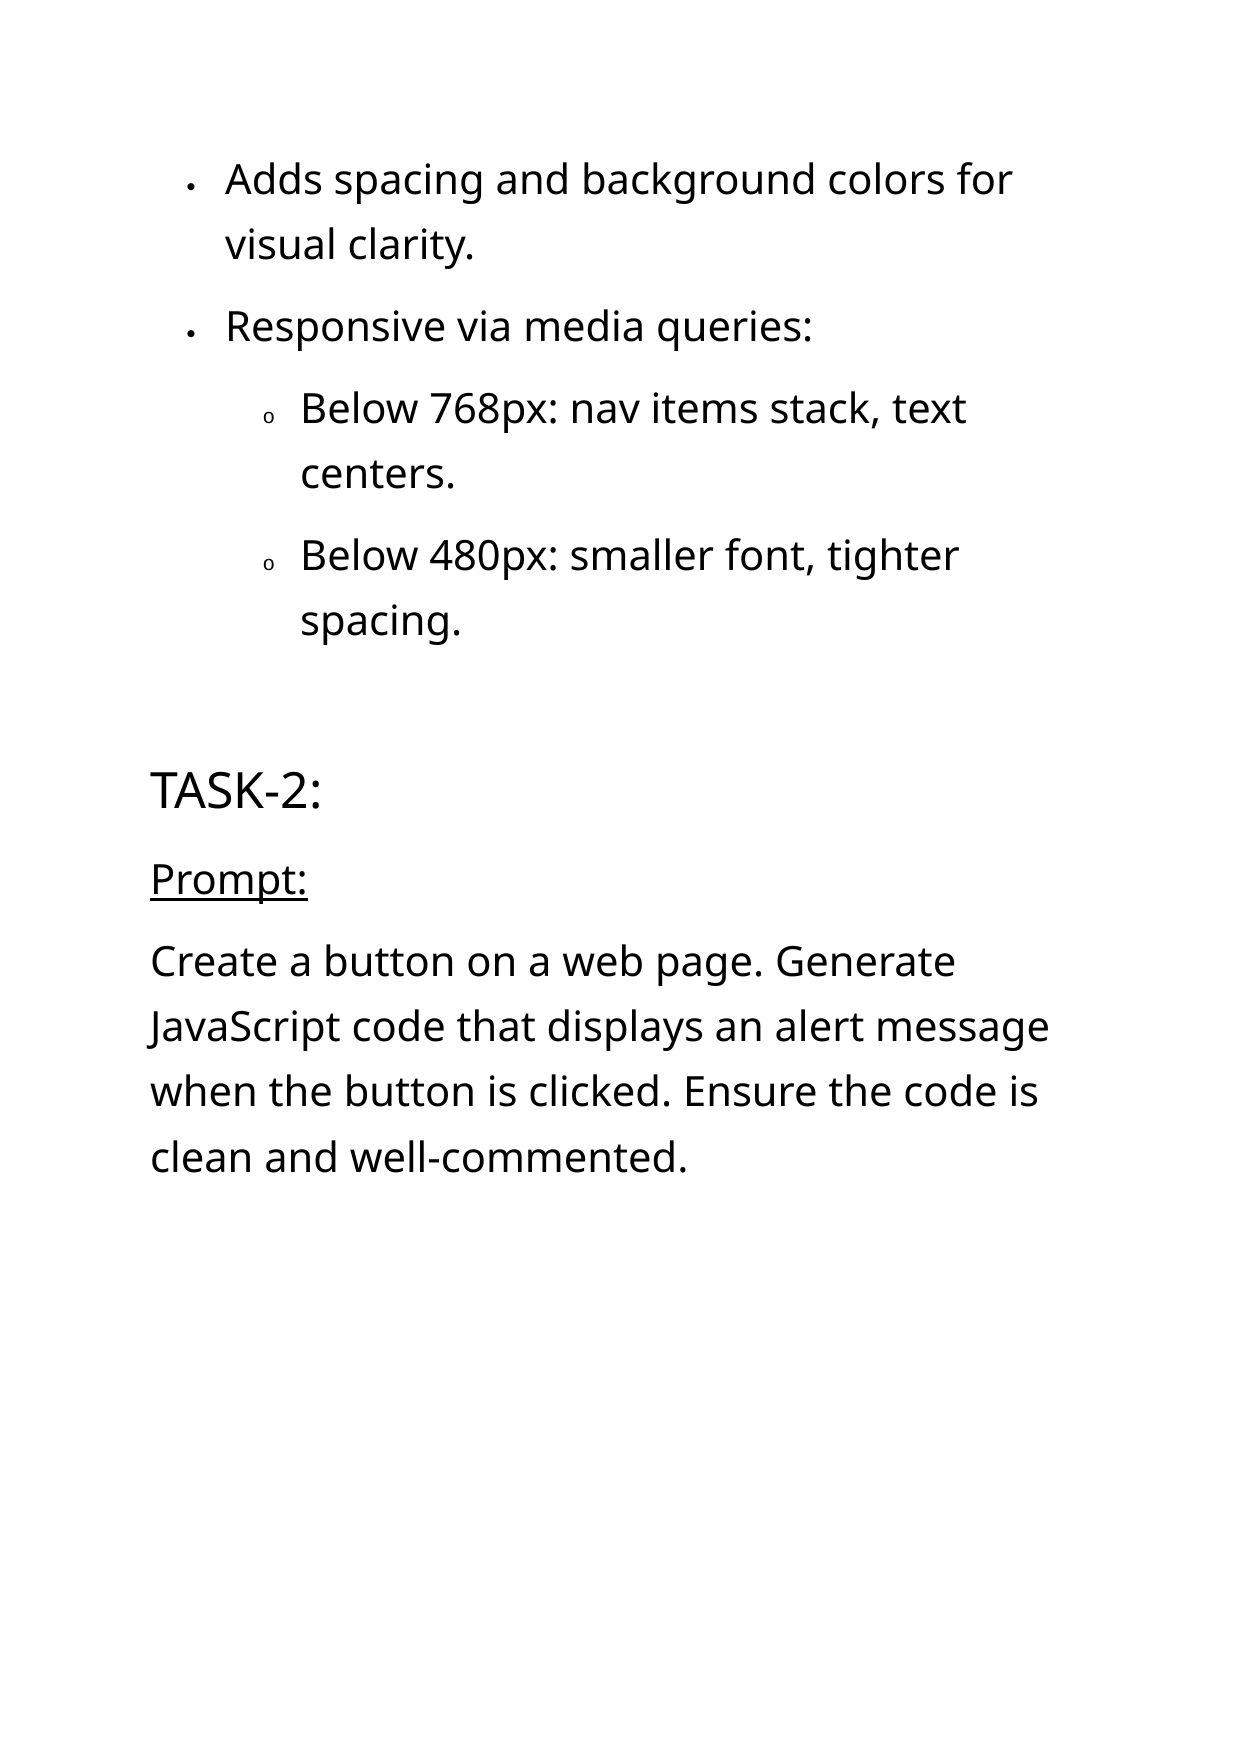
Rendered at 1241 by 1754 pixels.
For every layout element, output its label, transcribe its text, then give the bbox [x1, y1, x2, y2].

list Below 480px: smaller font, tighter spacing. [262, 526, 1090, 648]
list Adds spacing and background colors for visual clarity. [187, 150, 1090, 272]
text Create a button on a web page. Generate JavaScript code that displays an alert message when the button is clicked. Ensure the code is clean and well-commented. [150, 932, 1090, 1184]
list Responsive via media queries: [187, 297, 1090, 354]
text Prompt: [150, 850, 1090, 907]
list Below 768px: nav items stack, text centers. [262, 379, 1090, 501]
text TASK-2: [150, 755, 1090, 823]
